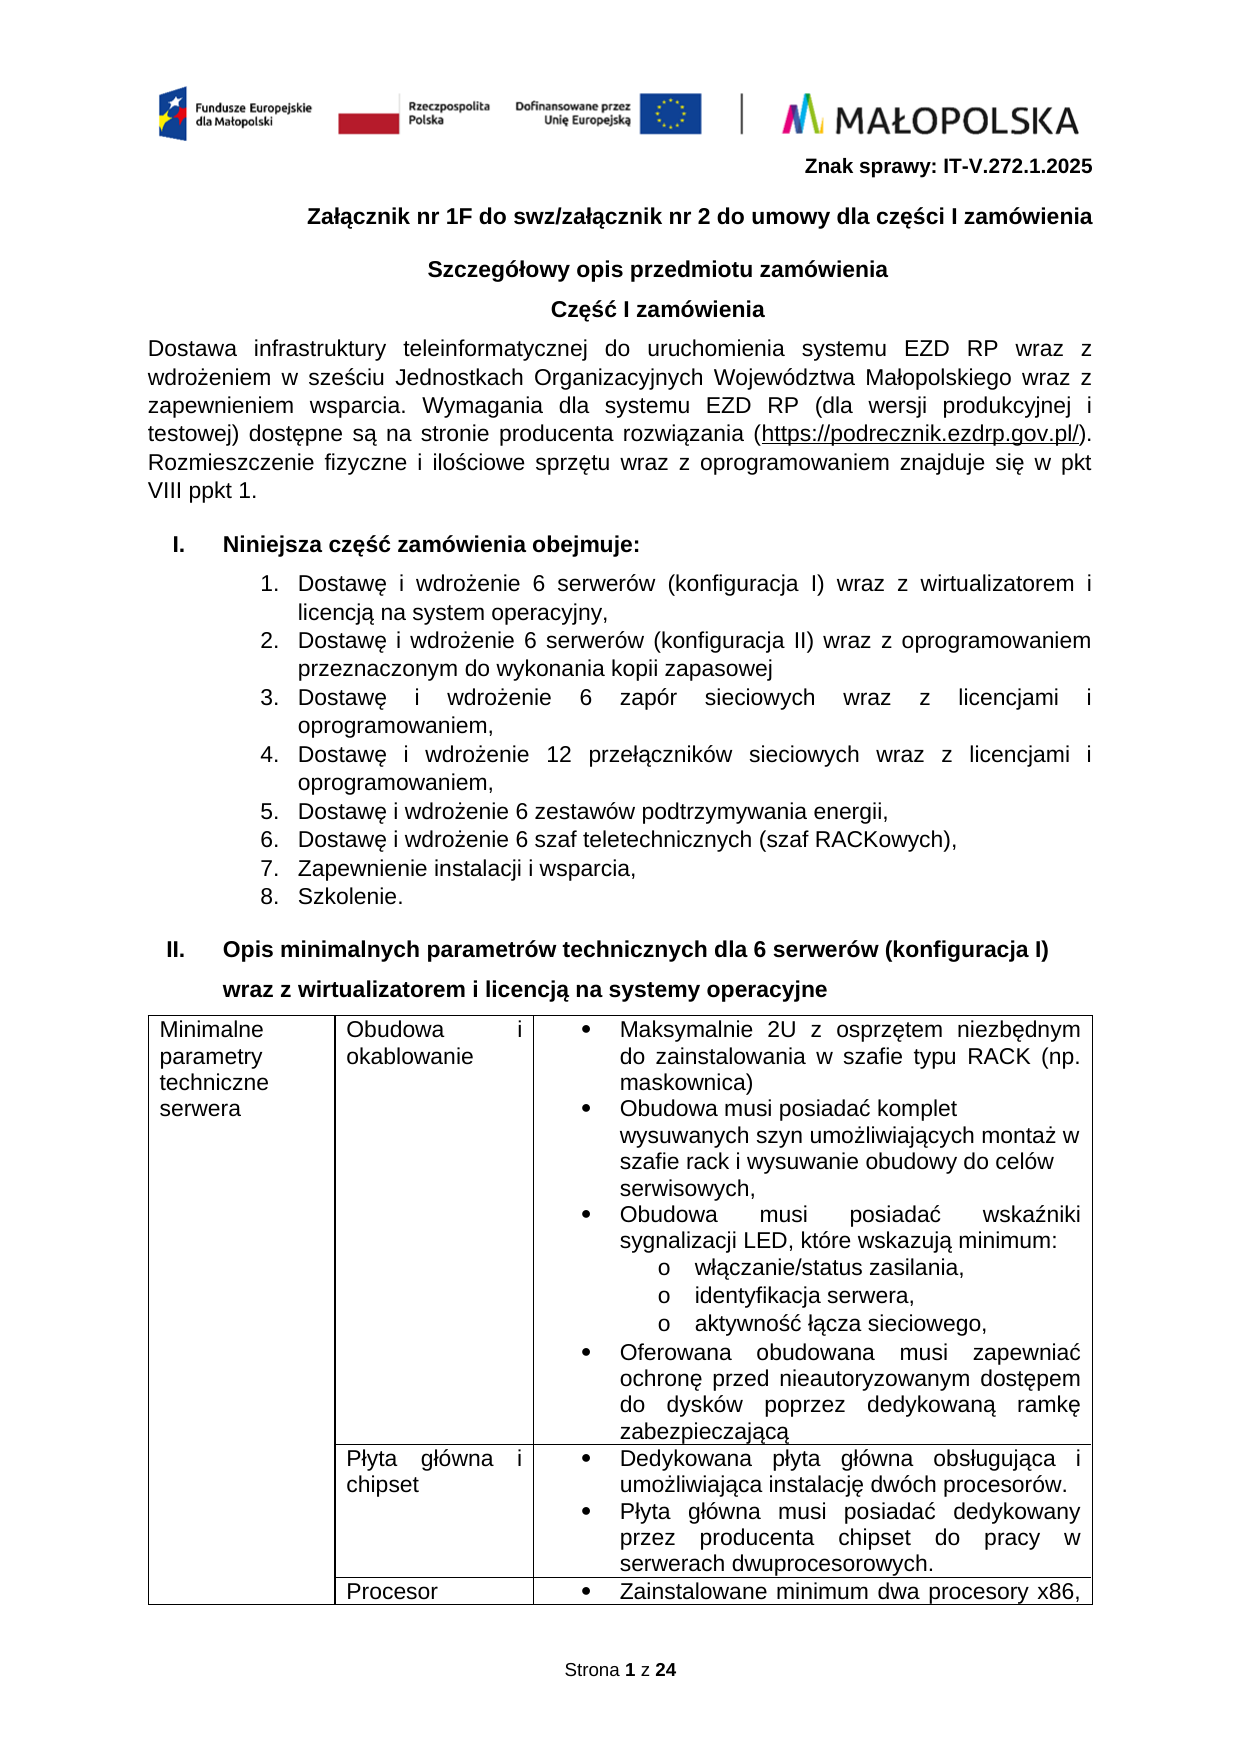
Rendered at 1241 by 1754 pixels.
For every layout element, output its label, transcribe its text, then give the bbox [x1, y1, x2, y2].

text Załącznik nr 1F do swz/załącznik nr 2 do umowy dla części I zamówienia [148, 203, 1093, 229]
table_cell Płyta główna i chipset [336, 1445, 533, 1577]
table_header Minimalne parametry techniczne serwera [149, 1016, 334, 1604]
list Dostawę i wdrożenie 6 zapór sieciowych wraz z licencjami i oprogramowaniem, [260, 684, 1093, 739]
picture [147, 73, 1093, 154]
table_cell Dedykowana płyta główna obsługująca i umożliwiająca instalację dwóch procesorów. Płyta główna musi posiadać dedykowany przez producenta chipset do pracy w serwerach dwuprocesorowych. [534, 1444, 1092, 1577]
table_header Maksymalnie 2U z osprzętem niezbędnym do zainstalowania w szafie typu RACK (np. maskownica) Obudowa musi posiadać komplet wysuwanych szyn umożliwiających montaż w szafie rack i wysuwanie obudowy do celów serwisowych, Obudowa musi posiadać wskaźniki sygnalizacji LED, które wskazują minimum: włączanie/status zasilania, identyfikacja serwera, aktywność łącza sieciowego, Oferowana obudowana musi zapewniać ochronę przed nieautoryzowanym dostępem do dysków poprzez dedykowaną ramkę zabezpieczającą [534, 1016, 1092, 1444]
table_cell Procesor [336, 1578, 533, 1604]
text Dostawa infrastruktury teleinformatycznej do uruchomienia systemu EZD RP wraz z wdrożeniem w sześciu Jednostkach Organizacyjnych Województwa Małopolskiego wraz z zapewnieniem wsparcia. Wymagania dla systemu EZD RP (dla wersji produkcyjnej i testowej) dostępne są na stronie producenta rozwiązania (https://podrecznik.ezdrp.gov.pl/). Rozmieszczenie fizyczne i ilościowe sprzętu wraz z oprogramowaniem znajduje się w pkt VIII ppkt 1. [148, 335, 1093, 503]
list Zapewnienie instalacji i wsparcia, [260, 854, 1093, 881]
subtitle Niniejsza część zamówienia obejmuje: [185, 531, 1093, 557]
list Dostawę i wdrożenie 6 serwerów (konfiguracja II) wraz z oprogramowaniem przeznaczonym do wykonania kopii zapasowej [260, 627, 1093, 682]
subtitle Opis minimalnych parametrów technicznych dla 6 serwerów (konfiguracja I) wraz z wirtualizatorem i licencją na systemy operacyjne [185, 936, 1093, 1002]
list Dostawę i wdrożenie 6 serwerów (konfiguracja I) wraz z wirtualizatorem i licencją na system operacyjny, [260, 570, 1093, 625]
table_header Obudowa i okablowanie [336, 1016, 533, 1444]
list Szkolenie. [260, 883, 1093, 909]
list Dostawę i wdrożenie 12 przełączników sieciowych wraz z licencjami i oprogramowaniem, [260, 741, 1093, 796]
list Dostawę i wdrożenie 6 szaf teletechnicznych (szaf RACKowych), [260, 826, 1093, 852]
subtitle Szczegółowy opis przedmiotu zamówienia Część I zamówienia [223, 256, 1093, 322]
list Dostawę i wdrożenie 6 zestawów podtrzymywania energii, [260, 798, 1093, 824]
